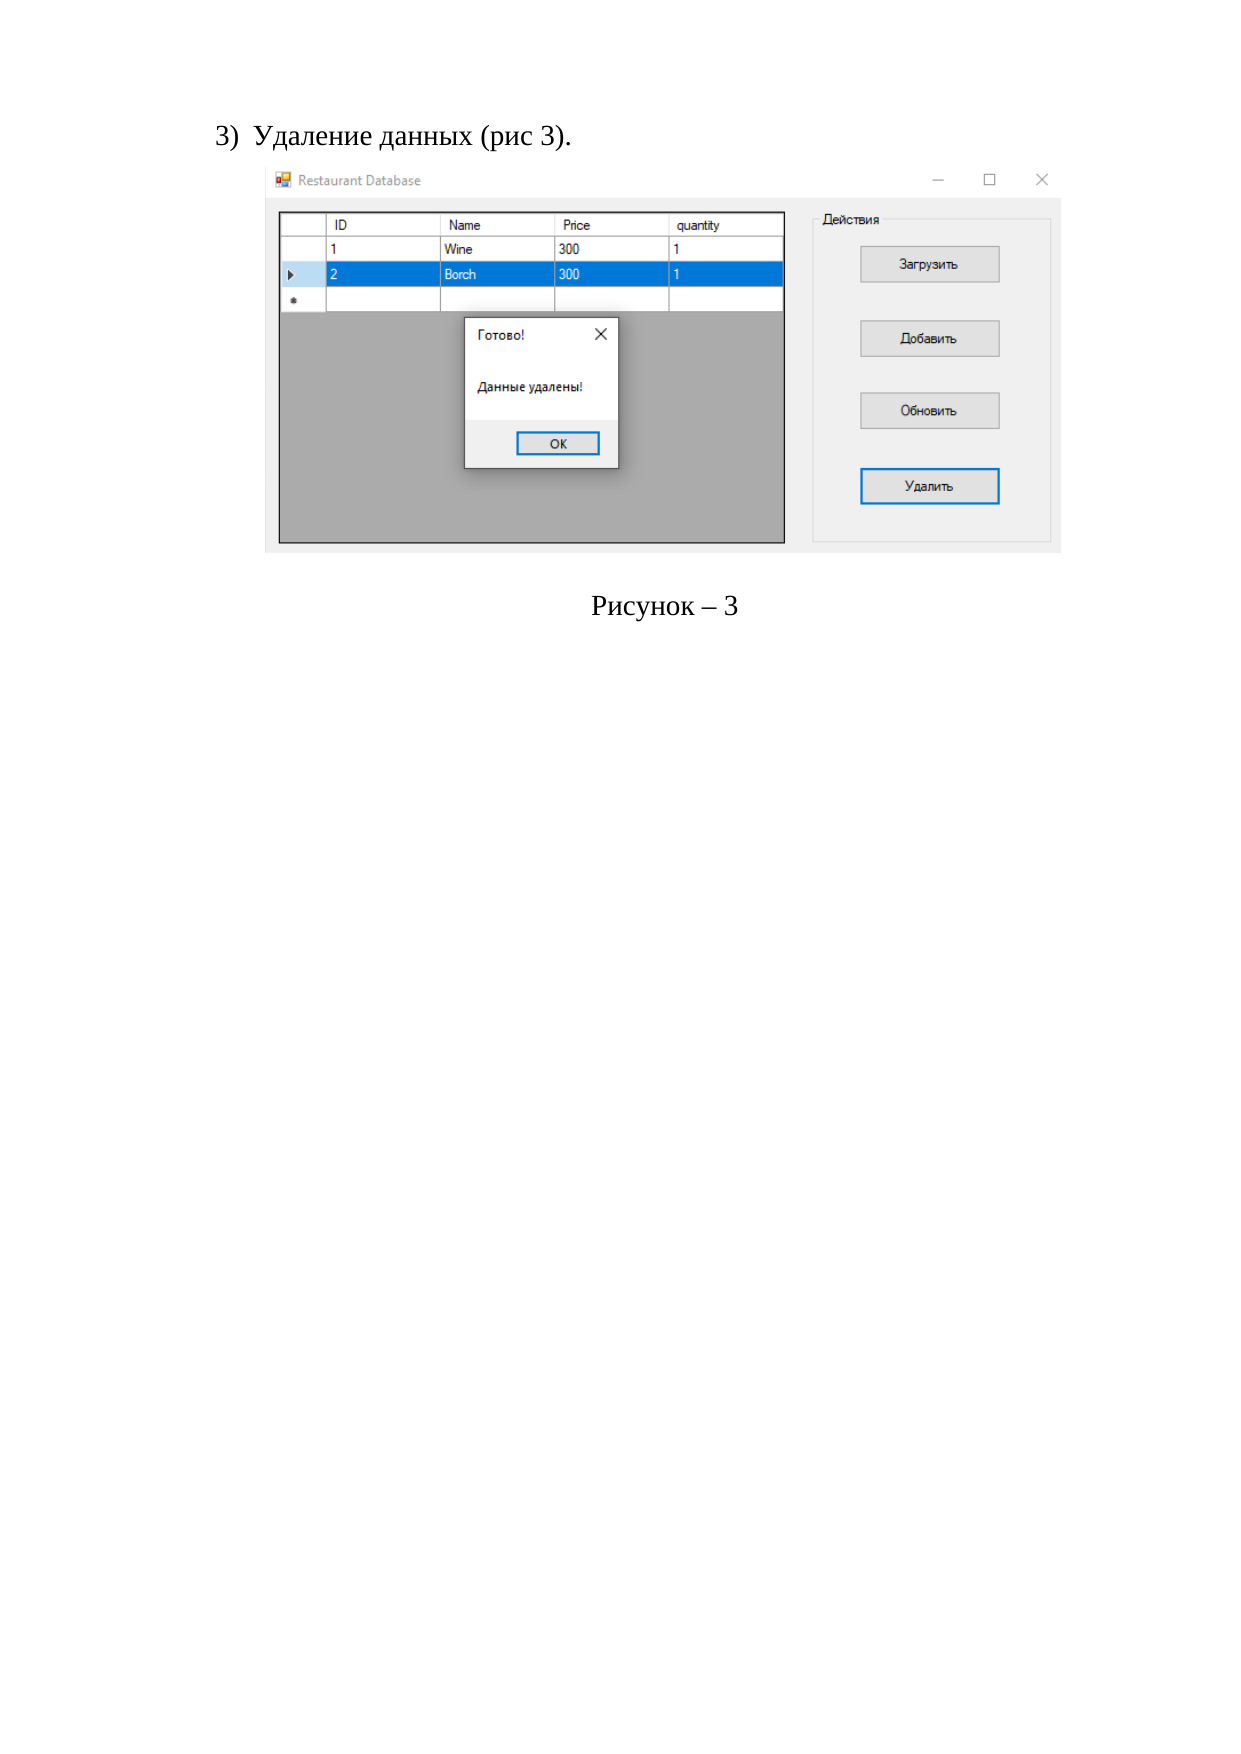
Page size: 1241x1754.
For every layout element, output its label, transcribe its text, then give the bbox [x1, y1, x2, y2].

list Удаление данных (рис 3). [215, 118, 1152, 152]
picture [264, 167, 1060, 552]
text Рисунок – 3 [177, 588, 1152, 621]
